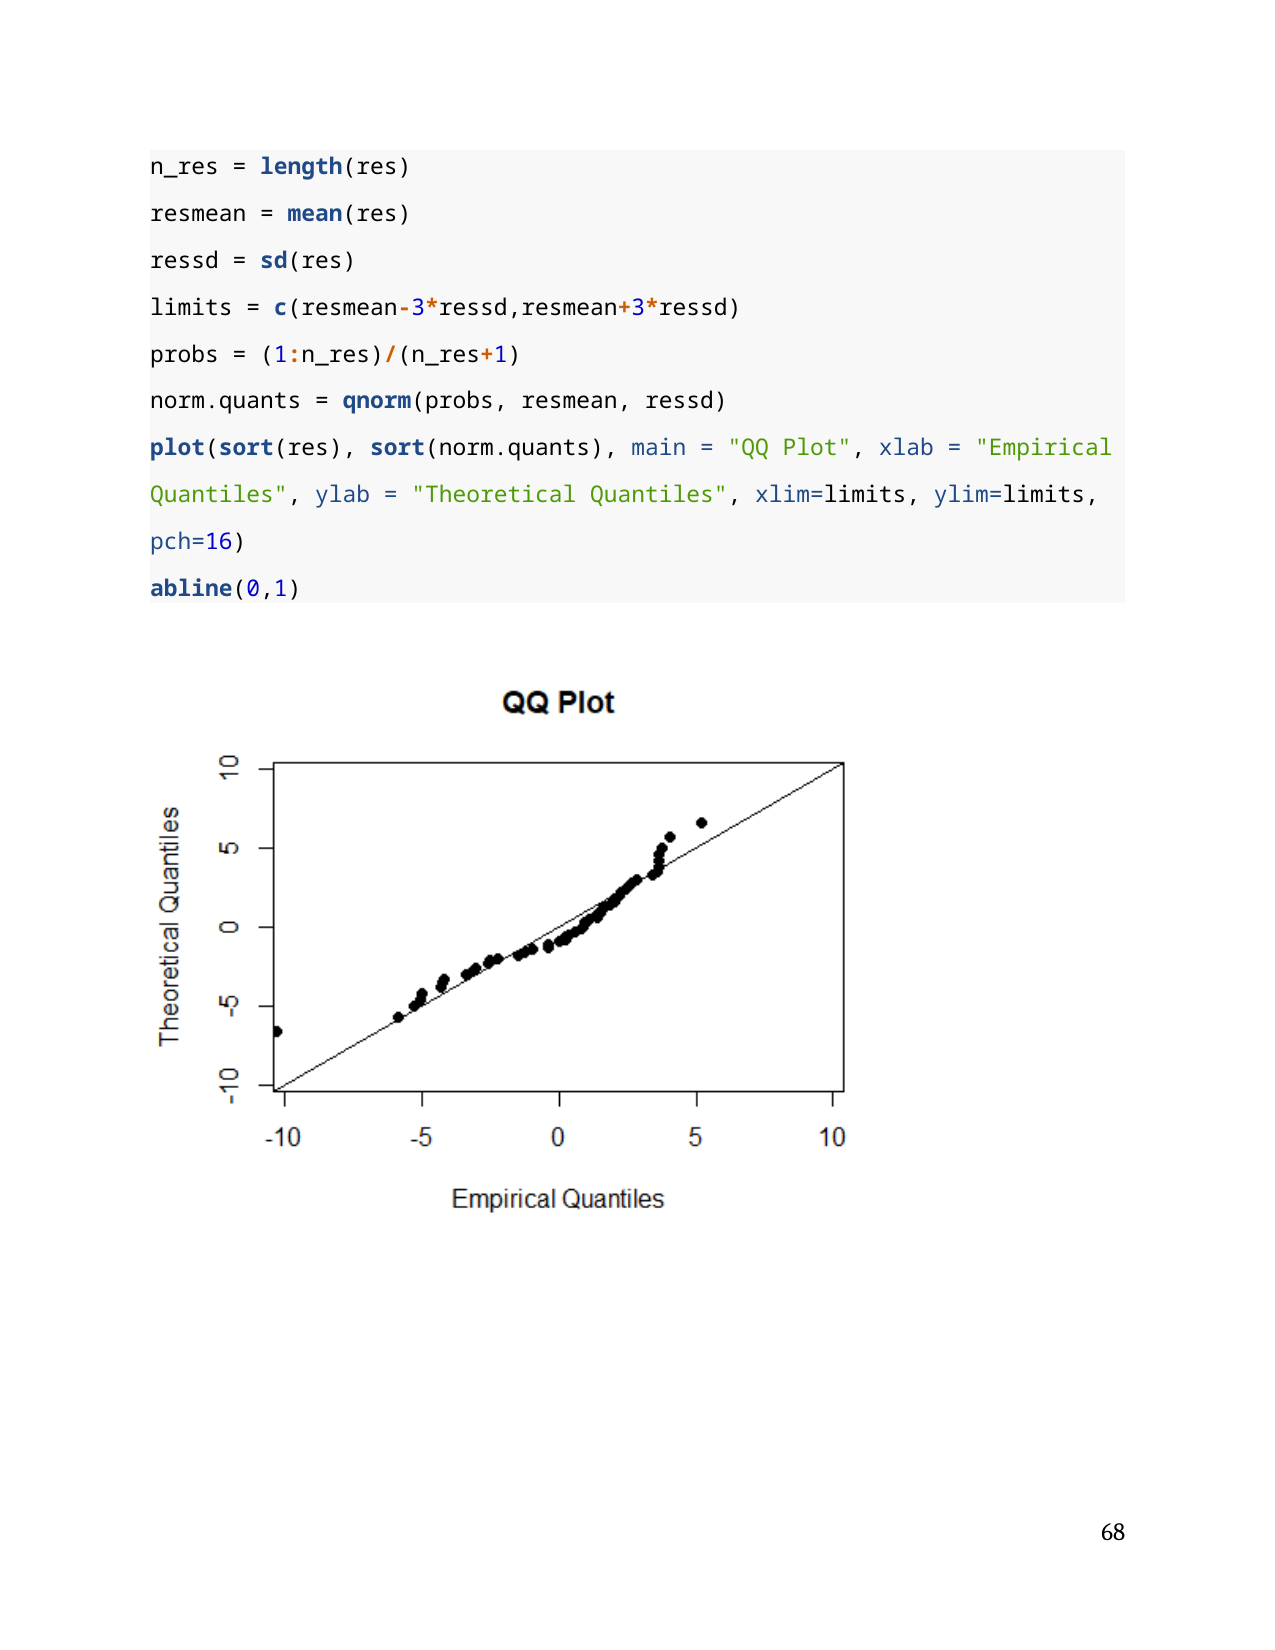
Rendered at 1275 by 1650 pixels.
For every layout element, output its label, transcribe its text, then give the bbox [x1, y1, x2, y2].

picture [150, 639, 908, 1246]
text n_res = length(res) resmean = mean(res) ressd = sd(res) limits = c(resmean-3*ressd,resmean+3*ressd) probs = (1:n_res)/(n_res+1) norm.quants = qnorm(probs, resmean, ressd) plot(sort(res), sort(norm.quants), main = "QQ Plot", xlab = "Empirical Quantiles", ylab = "Theoretical Quantiles", xlim=limits, ylim=limits, pch=16) abline(0,1) [150, 150, 1125, 603]
